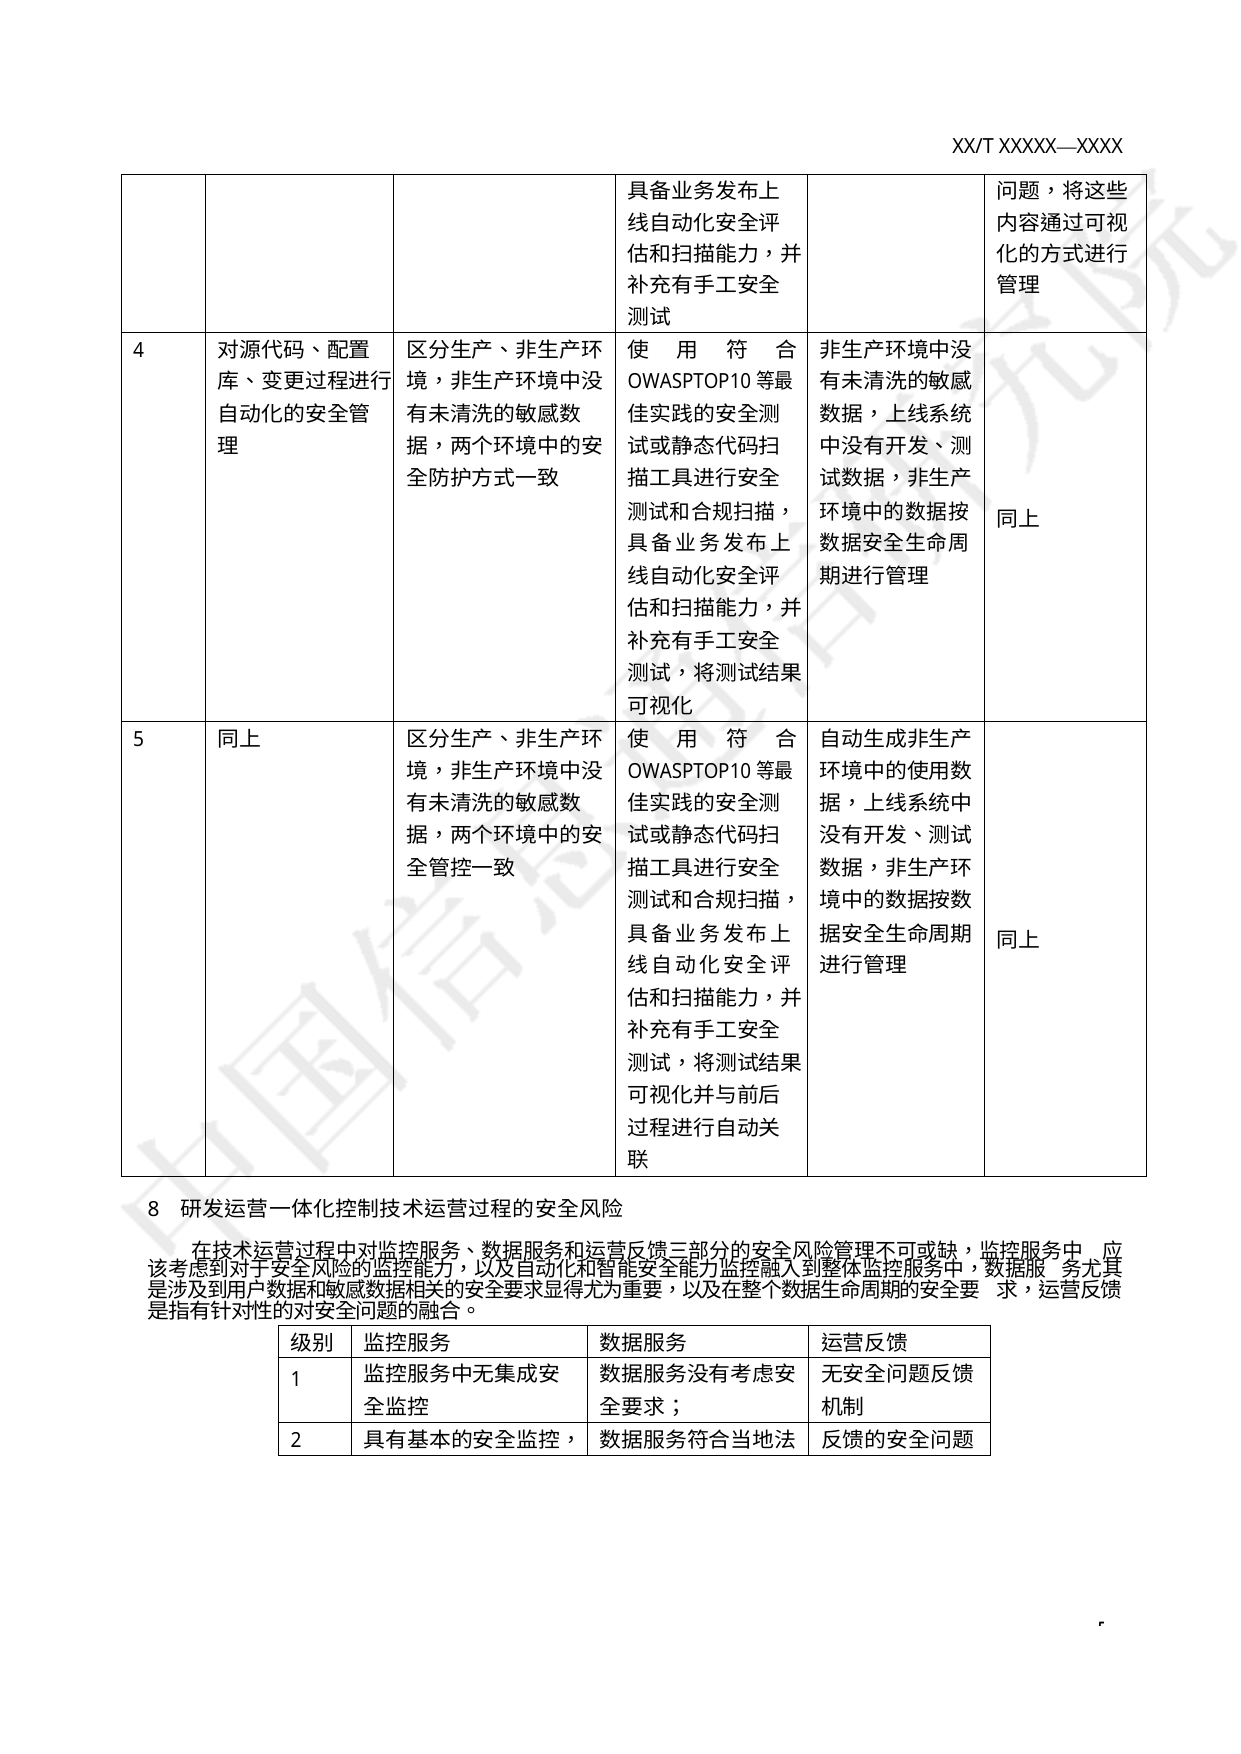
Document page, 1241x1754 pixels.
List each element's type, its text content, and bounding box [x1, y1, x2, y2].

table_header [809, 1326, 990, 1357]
picture [62, 83, 1240, 1365]
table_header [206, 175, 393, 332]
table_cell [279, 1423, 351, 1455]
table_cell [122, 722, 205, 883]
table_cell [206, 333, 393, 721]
text 在技术运营过程中对监控服务、数据服务和运营反馈三部分的安全风险管理不可或缺，监控服务中 应该考虑到对于安全风险的监控能力，以及自动化和智能安全能力监控融入到整体监控服务中，数据服 务尤其是涉及到用户数据和敏感数据相关的安全要求显得尤为重要，以及在整个数据生命周期的安全要 求，运营反馈是指有针对性的对安全问题的融合。 [147, 1241, 1123, 1325]
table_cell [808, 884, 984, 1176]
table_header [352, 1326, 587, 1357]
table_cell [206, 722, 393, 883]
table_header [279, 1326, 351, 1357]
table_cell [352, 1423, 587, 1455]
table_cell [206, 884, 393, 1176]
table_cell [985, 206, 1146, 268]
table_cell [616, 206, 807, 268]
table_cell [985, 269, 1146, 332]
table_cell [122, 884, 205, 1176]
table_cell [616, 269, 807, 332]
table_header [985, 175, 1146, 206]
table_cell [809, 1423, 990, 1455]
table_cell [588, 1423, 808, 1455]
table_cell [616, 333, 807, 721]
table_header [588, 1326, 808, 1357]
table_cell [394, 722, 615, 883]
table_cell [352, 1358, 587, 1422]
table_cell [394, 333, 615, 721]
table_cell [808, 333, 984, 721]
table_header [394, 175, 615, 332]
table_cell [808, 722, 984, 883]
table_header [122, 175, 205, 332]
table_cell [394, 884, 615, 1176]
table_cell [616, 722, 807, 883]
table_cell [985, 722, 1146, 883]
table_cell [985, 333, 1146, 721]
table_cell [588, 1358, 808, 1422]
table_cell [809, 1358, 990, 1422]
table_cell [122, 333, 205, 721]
list 研发运营一体化控制技术运营过程的安全风险 [147, 1194, 1215, 1223]
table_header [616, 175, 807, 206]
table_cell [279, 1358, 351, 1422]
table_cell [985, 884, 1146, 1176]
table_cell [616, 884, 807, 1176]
text XX/T XXXXX—XXXX [54, 120, 1123, 163]
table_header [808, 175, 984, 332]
